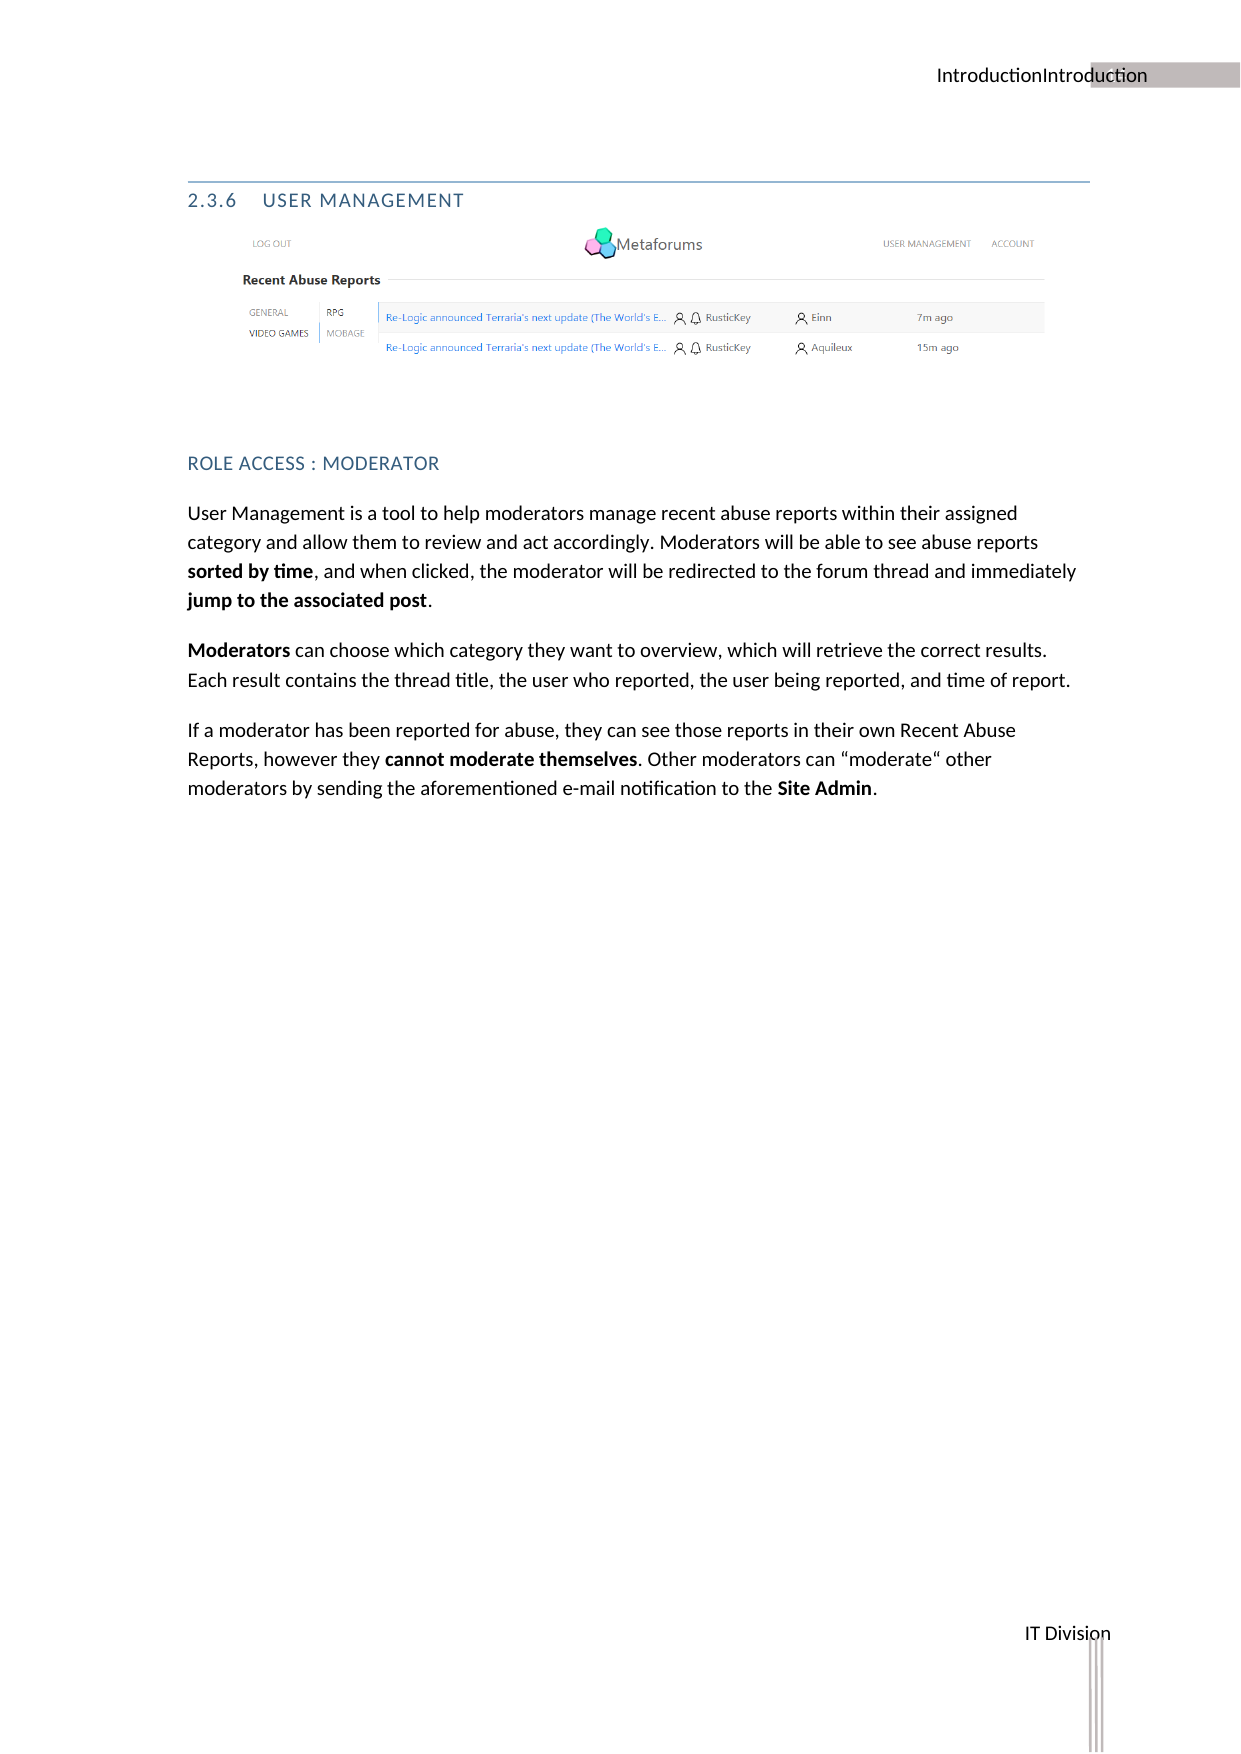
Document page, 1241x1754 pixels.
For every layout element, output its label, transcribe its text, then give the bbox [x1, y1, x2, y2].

text User Management is a tool to help moderators manage recent abuse reports within their assigned category and allow them to review and act accordingly. Moderators will be able to see abuse reports sorted by time, and when clicked, the moderator will be redirected to the forum thread and immediately jump to the associated post. [187, 500, 1090, 613]
text Role Access : moderator [187, 450, 1090, 476]
subtitle User Management [187, 182, 1090, 212]
picture [187, 216, 1091, 426]
text Moderators can choose which category they want to overview, which will retrieve the correct results. Each result contains the thread title, the user who reported, the user being reported, and time of report. [187, 638, 1090, 692]
text If a moderator has been reported for abuse, they can see those reports in their own Recent Abuse Reports, however they cannot moderate themselves. Other moderators can “moderate“ other moderators by sending the aforementioned e-mail notification to the Site Admin. [187, 717, 1090, 801]
